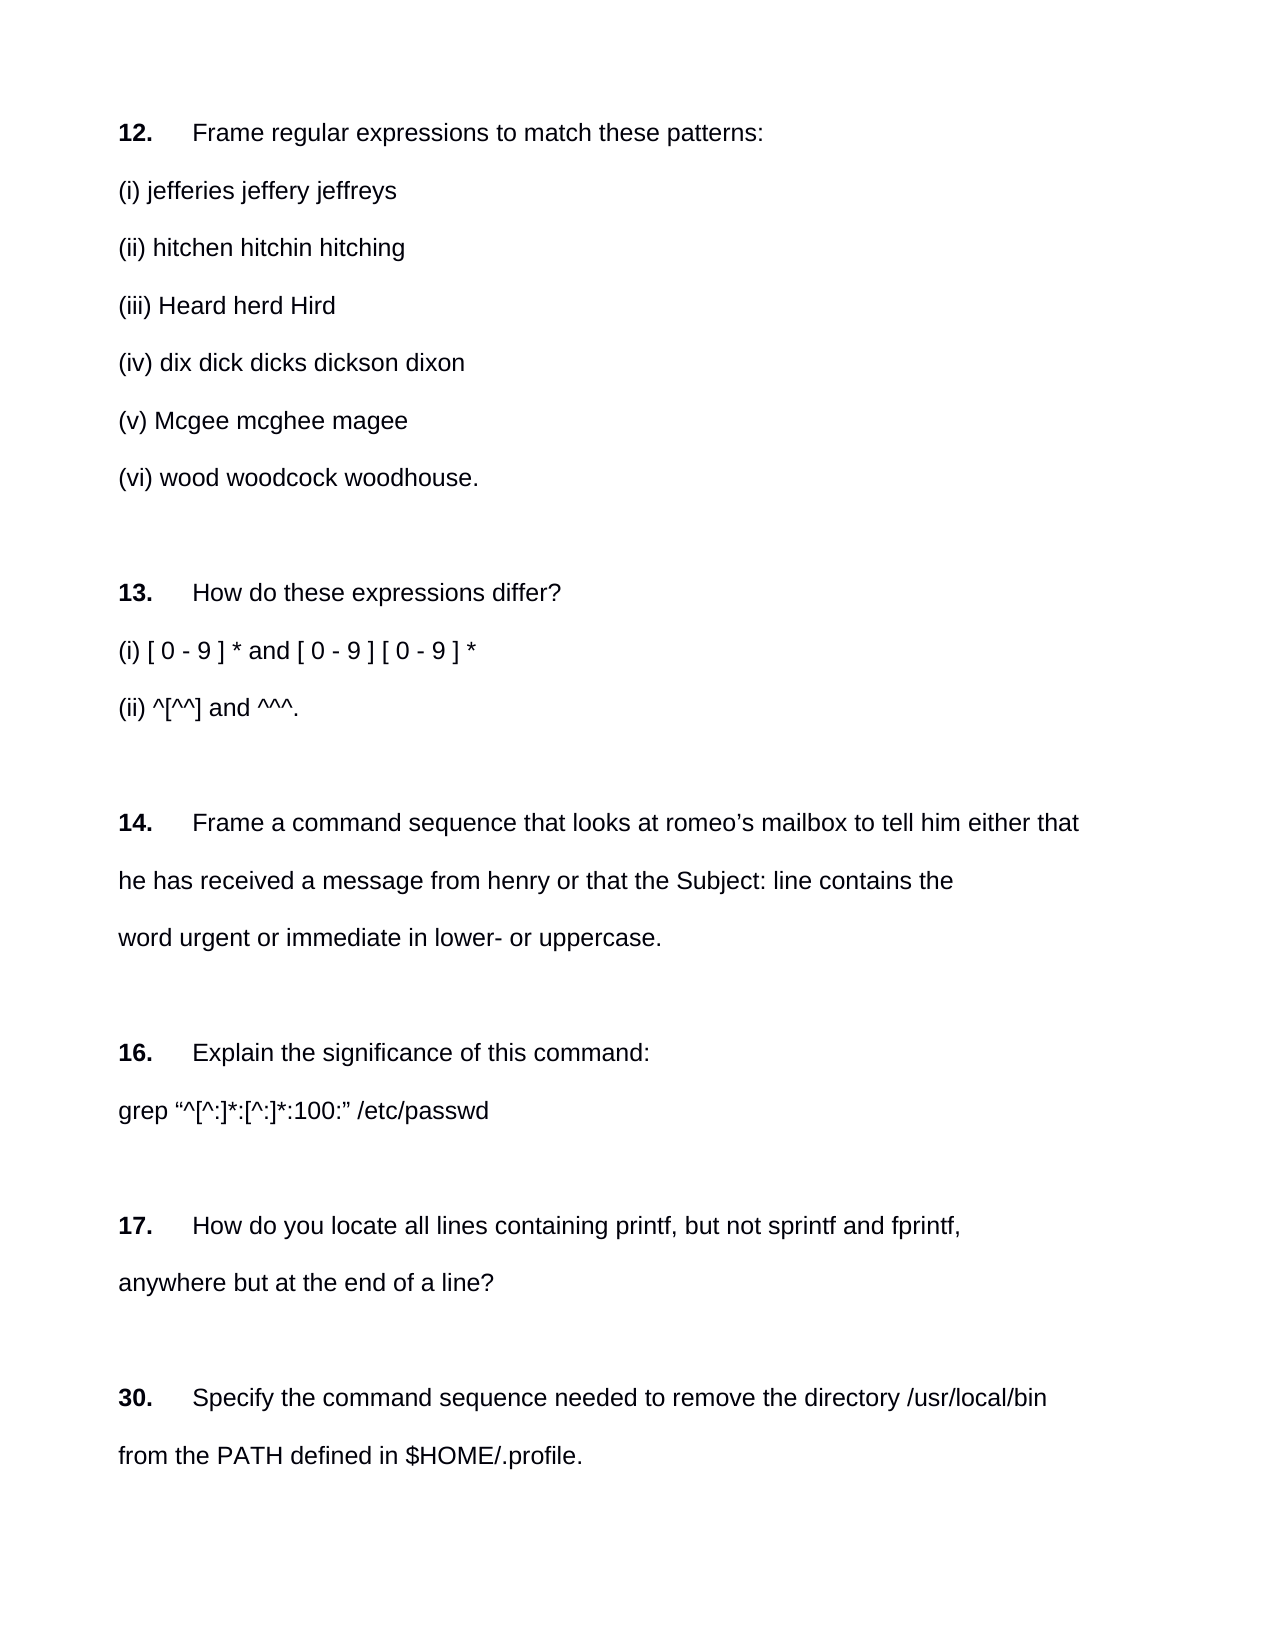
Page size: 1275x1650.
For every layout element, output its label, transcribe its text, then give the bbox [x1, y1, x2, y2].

text (i) jefferies jeffery jeffreys [118, 176, 1157, 204]
text (ii) hitchen hitchin hitching [118, 233, 1157, 262]
text grep “^[^:]*:[^:]*:100:” /etc/passwd [118, 1096, 1157, 1124]
text 17. How do you locate all lines containing printf, but not sprintf and fprintf, [118, 1211, 1157, 1239]
text 14. Frame a command sequence that looks at romeo’s mailbox to tell him either that [118, 808, 1157, 837]
text (iv) dix dick dicks dickson dixon [118, 348, 1157, 377]
text (v) Mcgee mcghee magee [118, 406, 1157, 434]
text anywhere but at the end of a line? [118, 1268, 1157, 1297]
text 13. How do these expressions differ? [118, 578, 1157, 607]
text 16. Explain the significance of this command: [118, 1038, 1157, 1067]
text (iii) Heard herd Hird [118, 291, 1157, 319]
text (i) [ 0 - 9 ] * and [ 0 - 9 ] [ 0 - 9 ] * [118, 636, 1157, 664]
text 30. Specify the command sequence needed to remove the directory /usr/local/bin [118, 1383, 1157, 1412]
text 12. Frame regular expressions to match these patterns: [118, 118, 1157, 147]
text from the PATH defined in $HOME/.profile. [118, 1441, 1157, 1469]
text (ii) ^[^^] and ^^^. [118, 693, 1157, 722]
text word urgent or immediate in lower- or uppercase. [118, 923, 1157, 952]
text he has received a message from henry or that the Subject: line contains the [118, 866, 1157, 894]
text (vi) wood woodcock woodhouse. [118, 463, 1157, 492]
